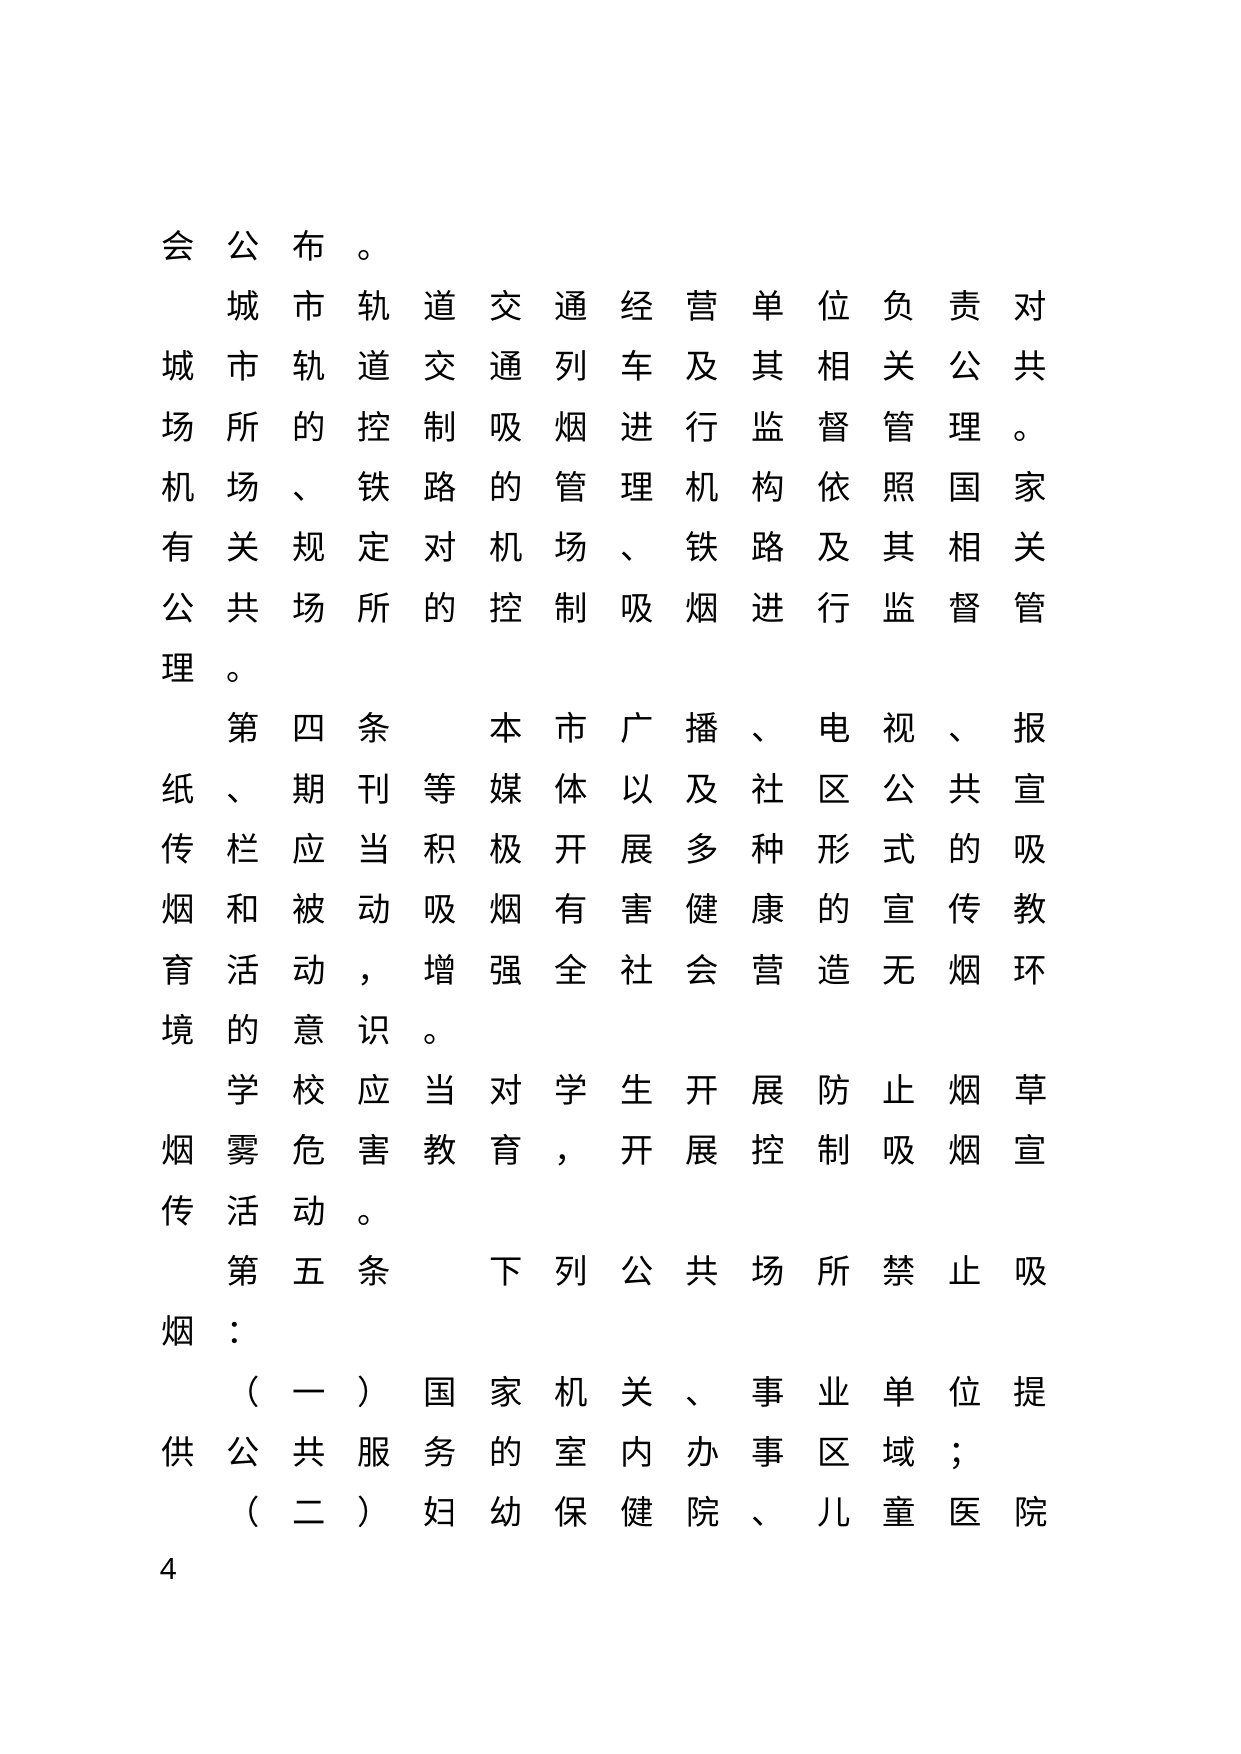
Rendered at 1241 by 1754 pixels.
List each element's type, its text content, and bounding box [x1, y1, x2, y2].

text 城市轨道交通经营单位负责对城市轨道交通列车及其相关公共场所的控制吸烟进行监督管理。机场、铁路的管理机构依照国家有关规定对机场、铁路及其相关公共场所的控制吸烟进行监督管理。 [161, 274, 1079, 696]
text 学校应当对学生开展防止烟草烟雾危害教育，开展控制吸烟宣传活动。 [161, 1058, 1079, 1239]
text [161, 213, 1079, 274]
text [161, 1480, 1079, 1540]
text （一）国家机关、事业单位提供公共服务的室内办事区域； [161, 1359, 1079, 1480]
text 第五条 下列公共场所禁止吸烟： [161, 1239, 1079, 1359]
text 第四条 本市广播、电视、报纸、期刊等媒体以及社区公共宣传栏应当积极开展多种形式的吸烟和被动吸烟有害健康的宣传教育活动，增强全社会营造无烟环境的意识。 [161, 696, 1079, 1058]
